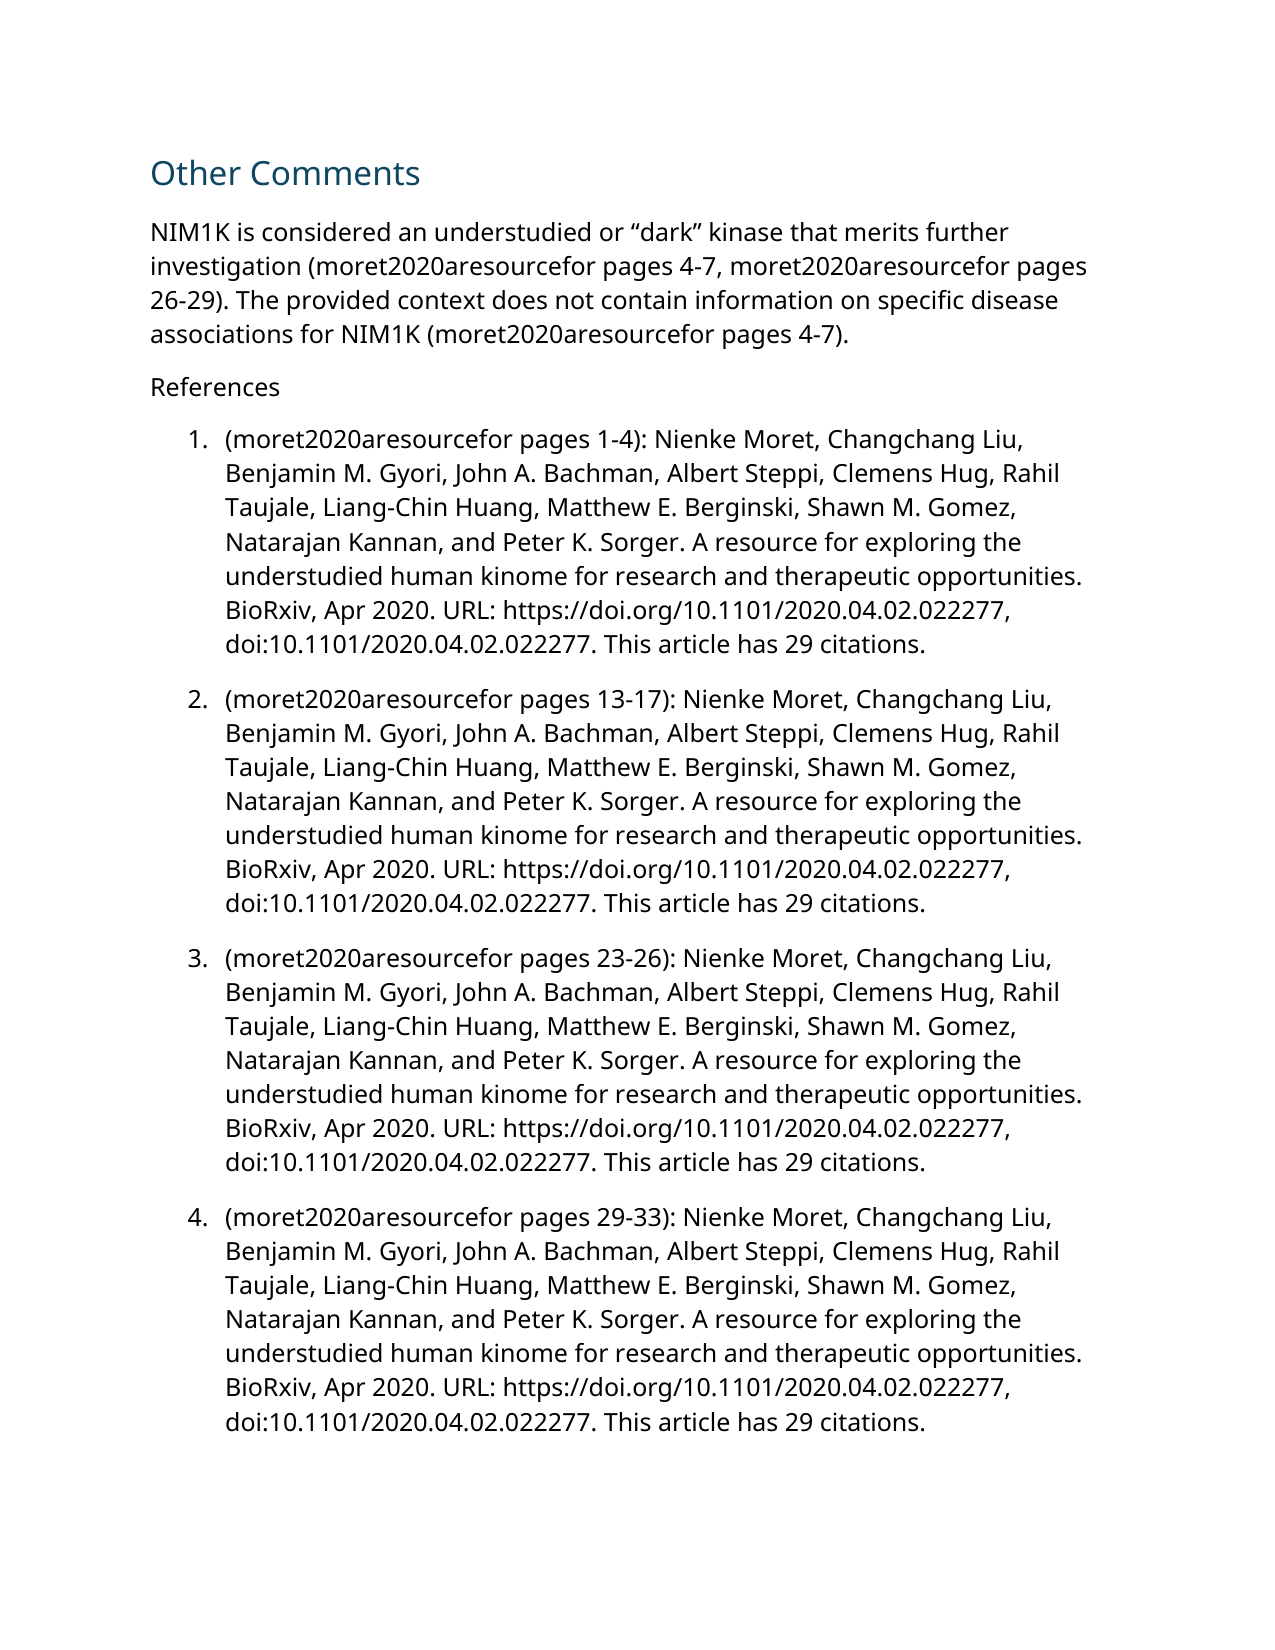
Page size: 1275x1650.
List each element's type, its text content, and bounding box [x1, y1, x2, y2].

subtitle Other Comments [150, 150, 1125, 195]
list (moret2020aresourcefor pages 29-33): Nienke Moret, Changchang Liu, Benjamin M. Gyori, John A. Bachman, Albert Steppi, Clemens Hug, Rahil Taujale, Liang-Chin Huang, Matthew E. Berginski, Shawn M. Gomez, Natarajan Kannan, and Peter K. Sorger. A resource for exploring the understudied human kinome for research and therapeutic opportunities. BioRxiv, Apr 2020. URL: https://doi.org/10.1101/2020.04.02.022277, doi:10.1101/2020.04.02.022277. This article has 29 citations. [187, 1200, 1125, 1438]
list (moret2020aresourcefor pages 13-17): Nienke Moret, Changchang Liu, Benjamin M. Gyori, John A. Bachman, Albert Steppi, Clemens Hug, Rahil Taujale, Liang-Chin Huang, Matthew E. Berginski, Shawn M. Gomez, Natarajan Kannan, and Peter K. Sorger. A resource for exploring the understudied human kinome for research and therapeutic opportunities. BioRxiv, Apr 2020. URL: https://doi.org/10.1101/2020.04.02.022277, doi:10.1101/2020.04.02.022277. This article has 29 citations. [187, 681, 1125, 920]
list (moret2020aresourcefor pages 1-4): Nienke Moret, Changchang Liu, Benjamin M. Gyori, John A. Bachman, Albert Steppi, Clemens Hug, Rahil Taujale, Liang-Chin Huang, Matthew E. Berginski, Shawn M. Gomez, Natarajan Kannan, and Peter K. Sorger. A resource for exploring the understudied human kinome for research and therapeutic opportunities. BioRxiv, Apr 2020. URL: https://doi.org/10.1101/2020.04.02.022277, doi:10.1101/2020.04.02.022277. This article has 29 citations. [187, 422, 1125, 660]
text NIM1K is considered an understudied or “dark” kinase that merits further investigation (moret2020aresourcefor pages 4-7, moret2020aresourcefor pages 26-29). The provided context does not contain information on specific disease associations for NIM1K (moret2020aresourcefor pages 4-7). [150, 214, 1125, 350]
text References [150, 369, 1125, 403]
list (moret2020aresourcefor pages 23-26): Nienke Moret, Changchang Liu, Benjamin M. Gyori, John A. Bachman, Albert Steppi, Clemens Hug, Rahil Taujale, Liang-Chin Huang, Matthew E. Berginski, Shawn M. Gomez, Natarajan Kannan, and Peter K. Sorger. A resource for exploring the understudied human kinome for research and therapeutic opportunities. BioRxiv, Apr 2020. URL: https://doi.org/10.1101/2020.04.02.022277, doi:10.1101/2020.04.02.022277. This article has 29 citations. [187, 941, 1125, 1179]
